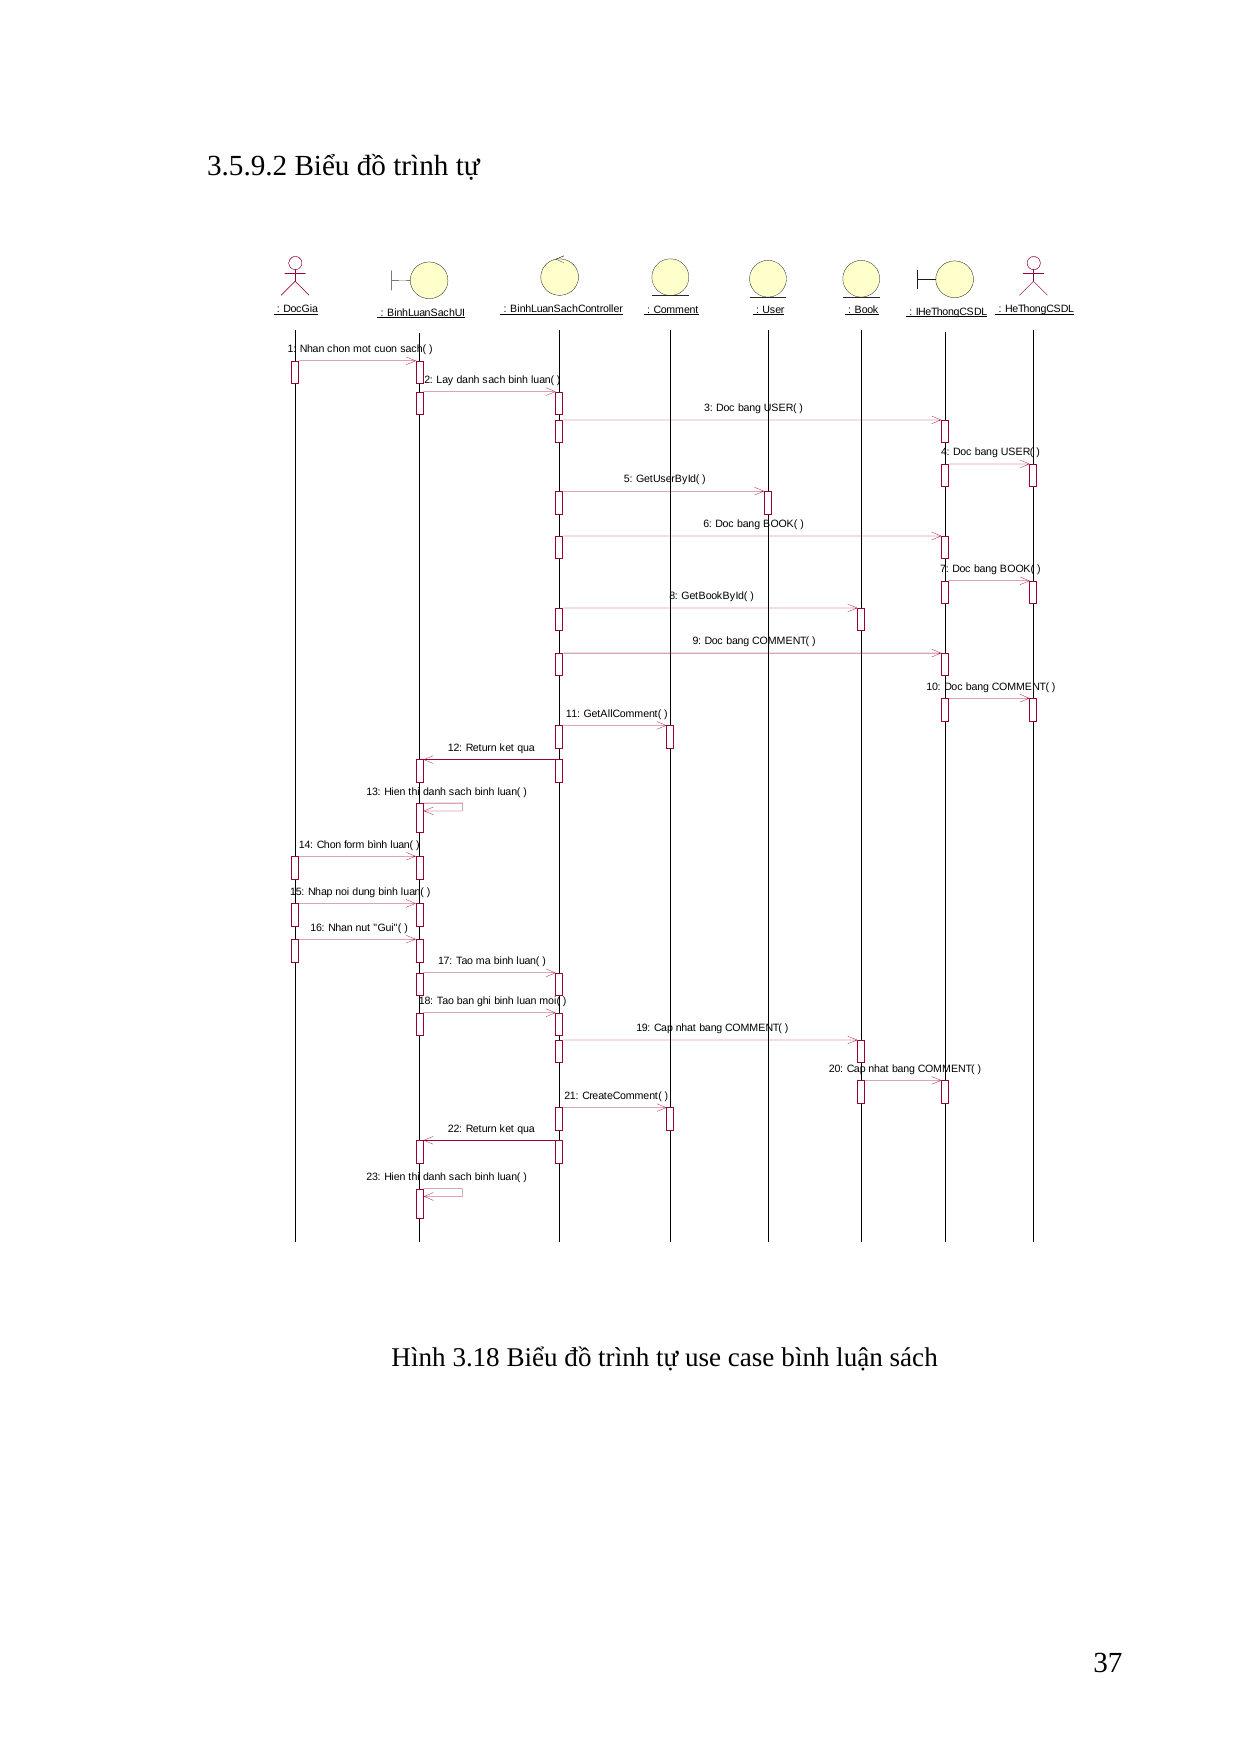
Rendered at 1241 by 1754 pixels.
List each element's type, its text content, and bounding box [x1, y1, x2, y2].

text Hình 3.18 Biểu đồ trình tự use case bình luận sách [207, 1341, 1122, 1372]
subtitle Biểu đồ trình tự [207, 148, 1122, 181]
